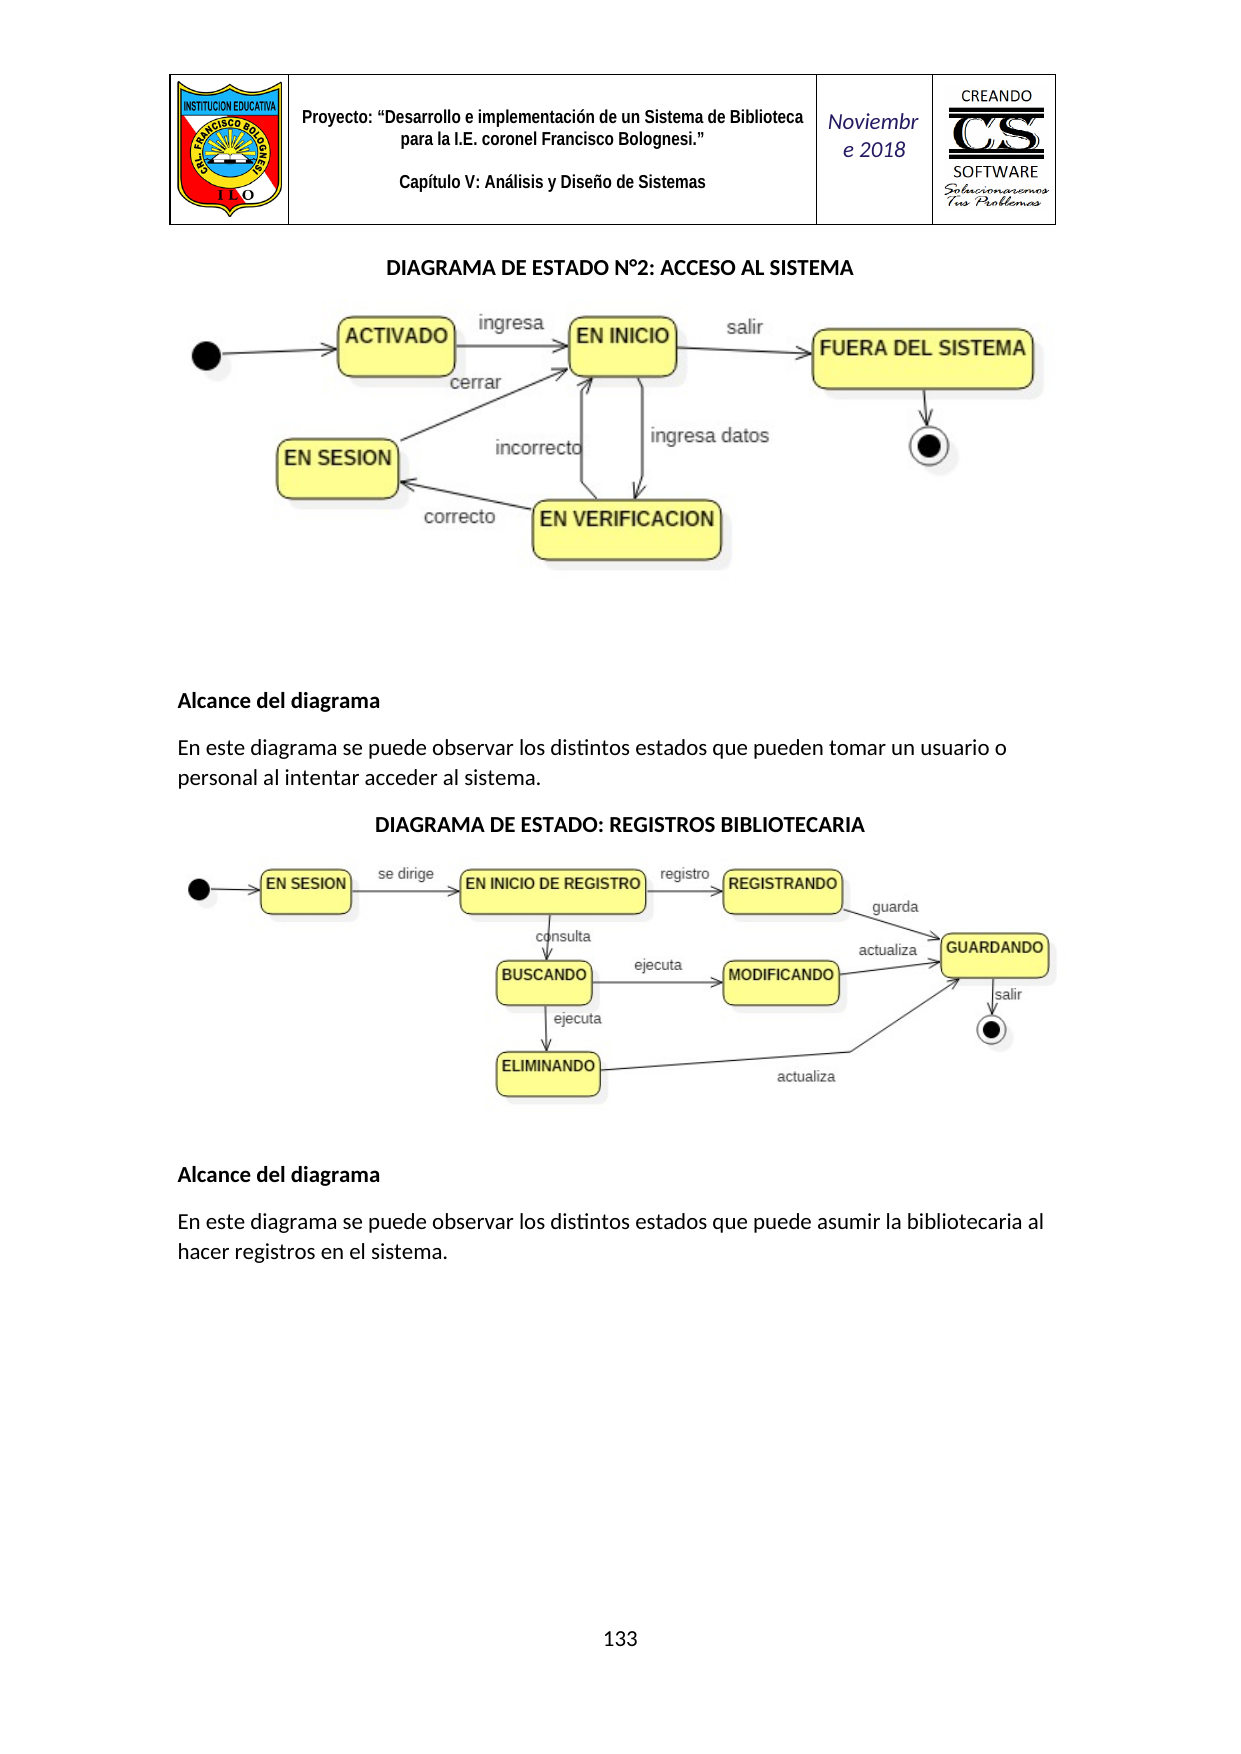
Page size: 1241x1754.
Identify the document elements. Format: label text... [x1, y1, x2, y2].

text Alcance del diagrama [177, 686, 1063, 714]
picture [177, 299, 1093, 621]
text En este diagrama se puede observar los distintos estados que puede asumir la bibliotecaria al hacer registros en el sistema. [177, 1207, 1063, 1265]
picture [177, 857, 1093, 1142]
text DIAGRAMA DE ESTADO N°2: ACCESO AL SISTEMA [177, 253, 1063, 281]
text Alcance del diagrama [177, 1160, 1063, 1188]
picture [177, 81, 282, 217]
picture [944, 85, 1051, 210]
text En este diagrama se puede observar los distintos estados que pueden tomar un usuario o personal al intentar acceder al sistema. [177, 733, 1063, 791]
text DIAGRAMA DE ESTADO: REGISTROS BIBLIOTECARIA [177, 810, 1063, 838]
